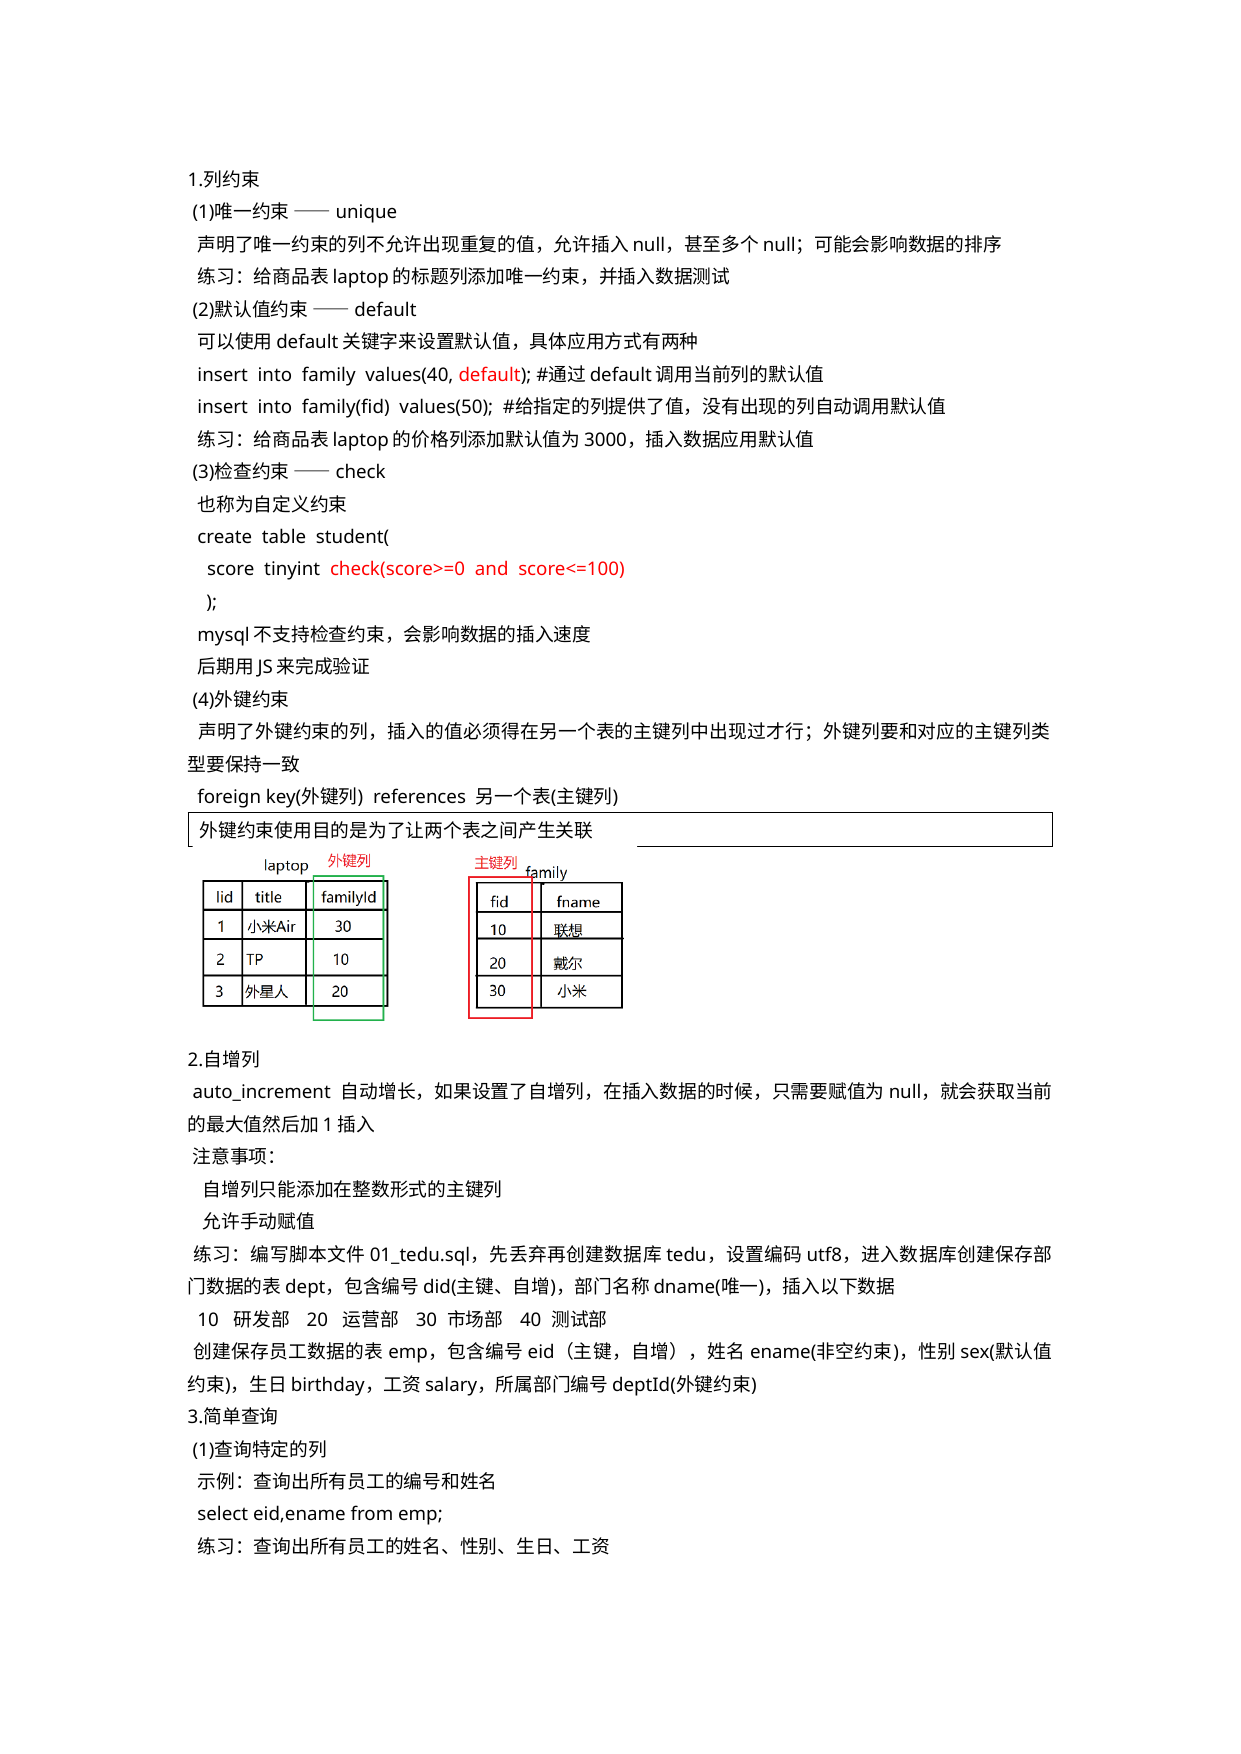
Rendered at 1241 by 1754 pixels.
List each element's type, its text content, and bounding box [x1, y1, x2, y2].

text (4)外键约束 [187, 682, 1053, 714]
text insert into family values(40, default); #通过default调用当前列的默认值 [187, 357, 1053, 389]
text 练习：给商品表laptop的价格列添加默认值为3000，插入数据应用默认值 [187, 422, 1053, 454]
text auto_increment 自动增长，如果设置了自增列，在插入数据的时候，只需要赋值为null，就会获取当前的最大值然后加1插入 [187, 1074, 1053, 1139]
text create table student( [187, 519, 1053, 552]
text 也称为自定义约束 [187, 487, 1053, 519]
text 允许手动赋值 [187, 1204, 1053, 1237]
text 10 研发部 20 运营部 30 市场部 40 测试部 [187, 1302, 1053, 1334]
text (2)默认值约束 —— default [187, 292, 1053, 324]
picture [192, 846, 638, 1024]
text 练习：查询出所有员工的姓名、性别、生日、工资 [187, 1529, 1053, 1562]
text 声明了外键约束的列，插入的值必须得在另一个表的主键列中出现过才行；外键列要和对应的主键列类型要保持一致 [187, 714, 1053, 779]
text (3)检查约束 —— check [187, 454, 1053, 487]
text 3.简单查询 [187, 1399, 1053, 1432]
text 创建保存员工数据的表emp，包含编号eid（主键，自增），姓名ename(非空约束)，性别sex(默认值约束)，生日birthday，工资salary，所属部门编号deptId(外键约束) [187, 1334, 1053, 1399]
text mysql不支持检查约束，会影响数据的插入速度 [187, 617, 1053, 649]
text foreign key(外键列) references 另一个表(主键列) [187, 779, 1053, 812]
text insert into family(fid) values(50); #给指定的列提供了值，没有出现的列自动调用默认值 [187, 389, 1053, 422]
text 练习：编写脚本文件01_tedu.sql，先丢弃再创建数据库tedu，设置编码utf8，进入数据库创建保存部门数据的表dept，包含编号did(主键、自增)，部门名称dname(唯一)，插入以下数据 [187, 1237, 1053, 1302]
text 2.自增列 [187, 1042, 1053, 1074]
text score tinyint check(score>=0 and score<=100) [187, 552, 1053, 584]
text 后期用JS来完成验证 [187, 649, 1053, 682]
text 注意事项： [187, 1139, 1053, 1172]
table_header 外键约束使用目的是为了让两个表之间产生关联 [189, 813, 1052, 846]
text 自增列只能添加在整数形式的主键列 [187, 1172, 1053, 1204]
text (1)唯一约束 —— unique [187, 194, 1053, 227]
text ); [187, 584, 1053, 617]
text 1.列约束 [187, 162, 1053, 194]
text 练习：给商品表laptop的标题列添加唯一约束，并插入数据测试 [187, 259, 1053, 292]
text 示例：查询出所有员工的编号和姓名 [187, 1464, 1053, 1497]
text select eid,ename from emp; [187, 1497, 1053, 1529]
text 可以使用default关键字来设置默认值，具体应用方式有两种 [187, 324, 1053, 357]
text 声明了唯一约束的列不允许出现重复的值，允许插入null，甚至多个null；可能会影响数据的排序 [187, 227, 1053, 259]
text (1)查询特定的列 [187, 1432, 1053, 1464]
